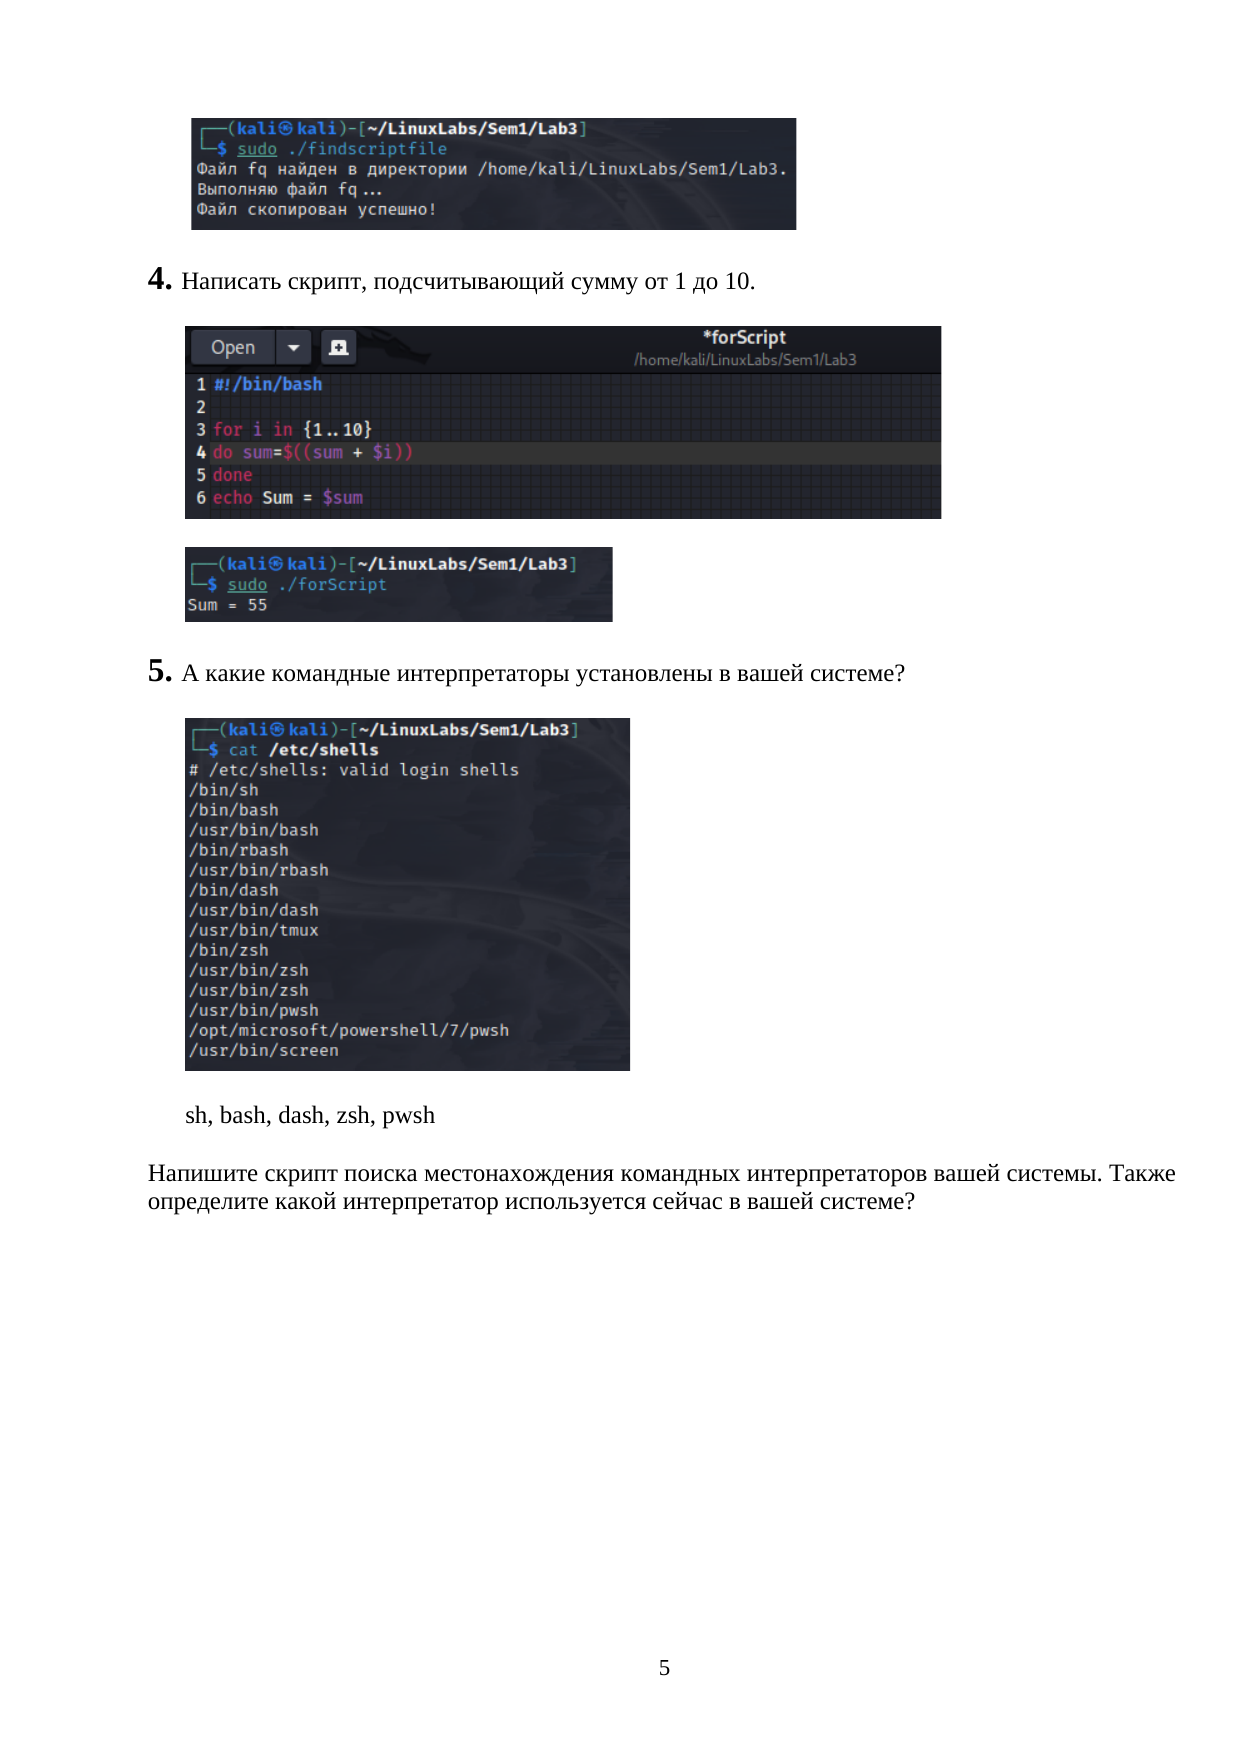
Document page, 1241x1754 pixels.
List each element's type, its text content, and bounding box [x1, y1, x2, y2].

picture [185, 718, 631, 1071]
picture [185, 547, 613, 622]
picture [191, 118, 797, 230]
text 4. Написать скрипт, подсчитывающий сумму от 1 до 10. [148, 258, 1181, 297]
text 5. А какие командные интерпретаторы установлены в вашей системе? [148, 651, 1181, 689]
text Напишите скрипт поиска местонахождения командных интерпретаторов вашей системы. Также определите какой интерпретатор используется сейчас в вашей системе? [148, 1158, 1181, 1215]
picture [185, 326, 942, 519]
text sh, bash, dash, zsh, pwsh [148, 1100, 1181, 1128]
